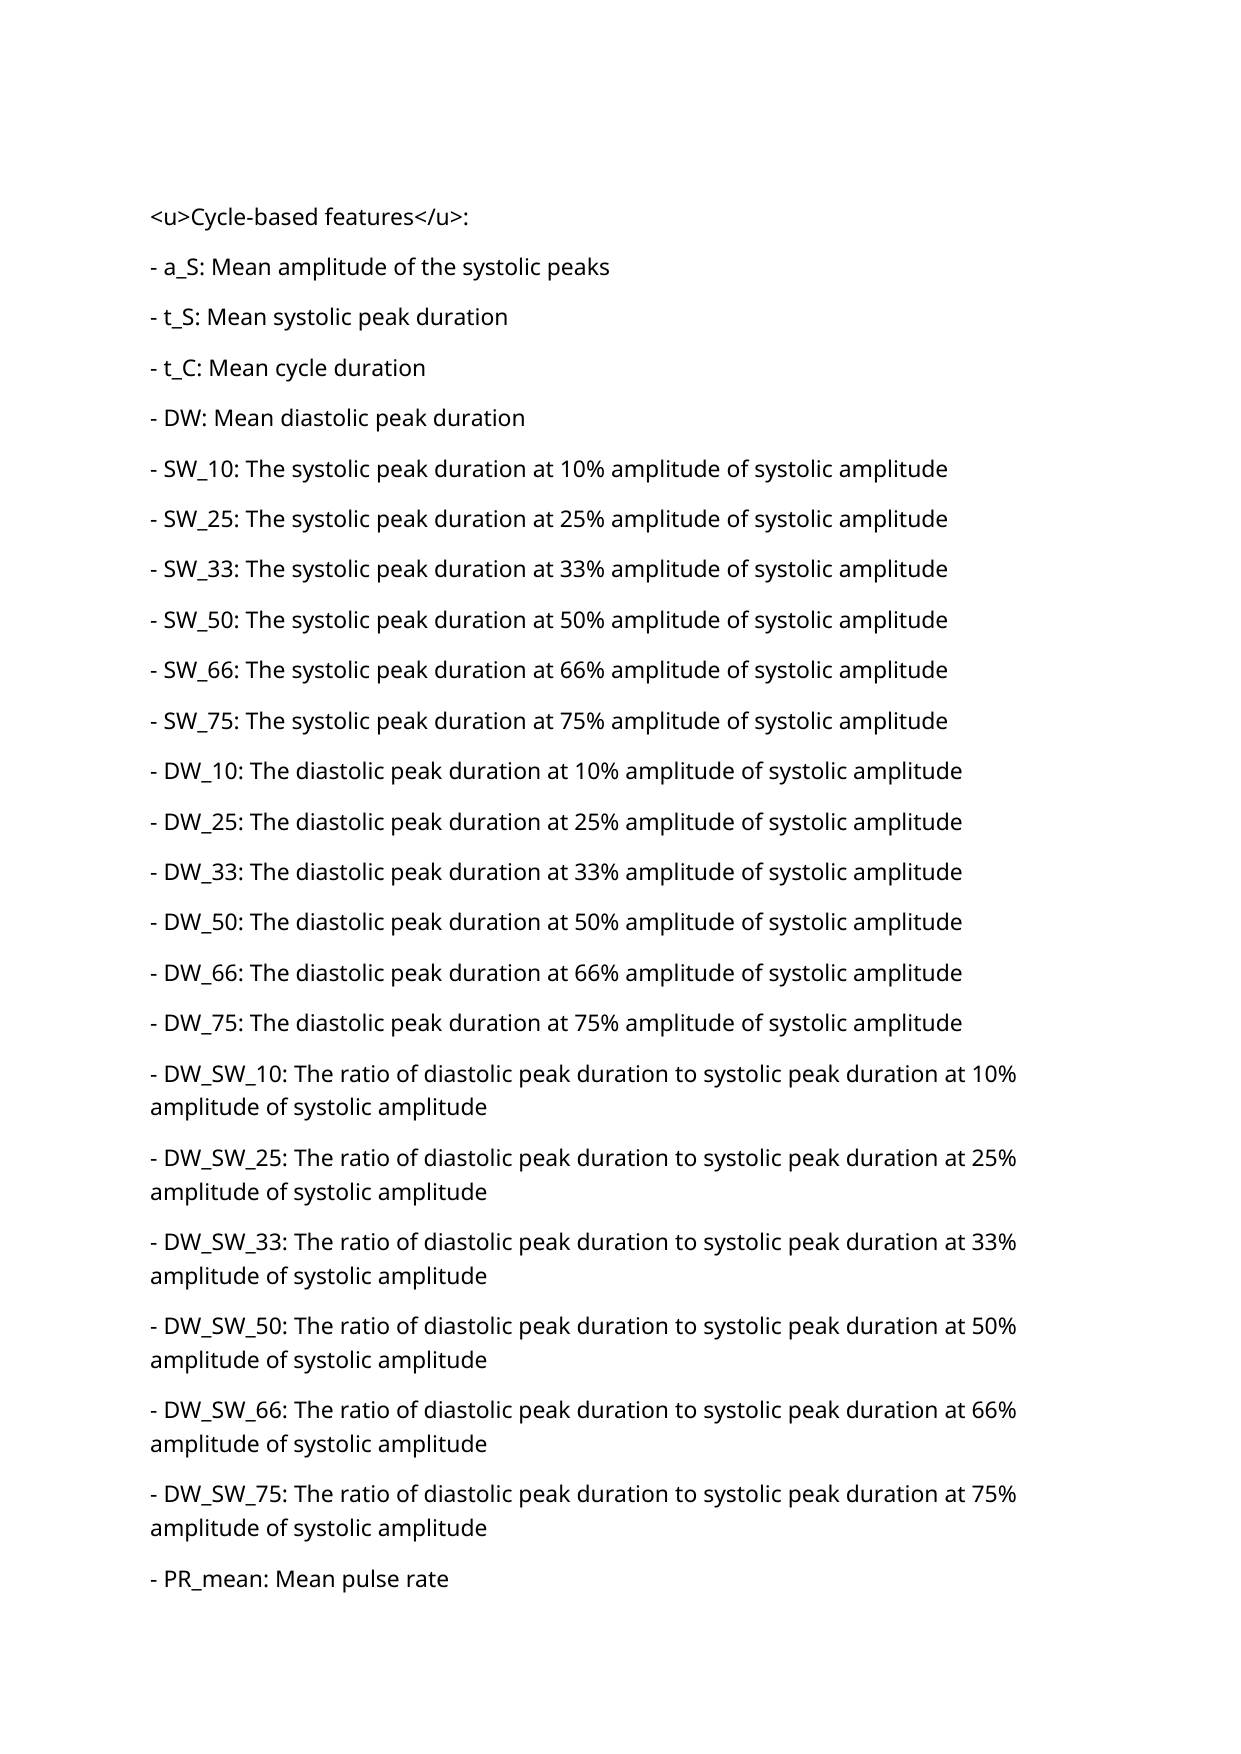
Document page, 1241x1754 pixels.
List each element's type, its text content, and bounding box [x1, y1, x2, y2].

text - DW_SW_66: The ratio of diastolic peak duration to systolic peak duration at 66% amplitude of systolic amplitude [150, 1394, 1090, 1459]
text - DW_25: The diastolic peak duration at 25% amplitude of systolic amplitude [150, 805, 1090, 837]
text - DW_66: The diastolic peak duration at 66% amplitude of systolic amplitude [150, 957, 1090, 988]
text - PR_mean: Mean pulse rate [150, 1562, 1090, 1594]
text - DW_SW_25: The ratio of diastolic peak duration to systolic peak duration at 25% amplitude of systolic amplitude [150, 1142, 1090, 1207]
text - DW: Mean diastolic peak duration [150, 402, 1090, 433]
text - DW_SW_50: The ratio of diastolic peak duration to systolic peak duration at 50% amplitude of systolic amplitude [150, 1310, 1090, 1375]
text - SW_25: The systolic peak duration at 25% amplitude of systolic amplitude [150, 503, 1090, 534]
text - DW_33: The diastolic peak duration at 33% amplitude of systolic amplitude [150, 856, 1090, 887]
text - DW_75: The diastolic peak duration at 75% amplitude of systolic amplitude [150, 1007, 1090, 1038]
text - SW_10: The systolic peak duration at 10% amplitude of systolic amplitude [150, 452, 1090, 484]
text - DW_SW_33: The ratio of diastolic peak duration to systolic peak duration at 33% amplitude of systolic amplitude [150, 1226, 1090, 1291]
text - SW_75: The systolic peak duration at 75% amplitude of systolic amplitude [150, 704, 1090, 736]
text - DW_10: The diastolic peak duration at 10% amplitude of systolic amplitude [150, 755, 1090, 786]
text - DW_SW_75: The ratio of diastolic peak duration to systolic peak duration at 75% amplitude of systolic amplitude [150, 1478, 1090, 1543]
text - t_S: Mean systolic peak duration [150, 301, 1090, 332]
text - a_S: Mean amplitude of the systolic peaks [150, 251, 1090, 282]
text - SW_50: The systolic peak duration at 50% amplitude of systolic amplitude [150, 604, 1090, 635]
text - DW_50: The diastolic peak duration at 50% amplitude of systolic amplitude [150, 906, 1090, 937]
text - t_C: Mean cycle duration [150, 352, 1090, 383]
text - SW_33: The systolic peak duration at 33% amplitude of systolic amplitude [150, 553, 1090, 584]
text - DW_SW_10: The ratio of diastolic peak duration to systolic peak duration at 10% amplitude of systolic amplitude [150, 1057, 1090, 1122]
text <u>Cycle-based features</u>: [150, 200, 1090, 232]
text - SW_66: The systolic peak duration at 66% amplitude of systolic amplitude [150, 654, 1090, 685]
